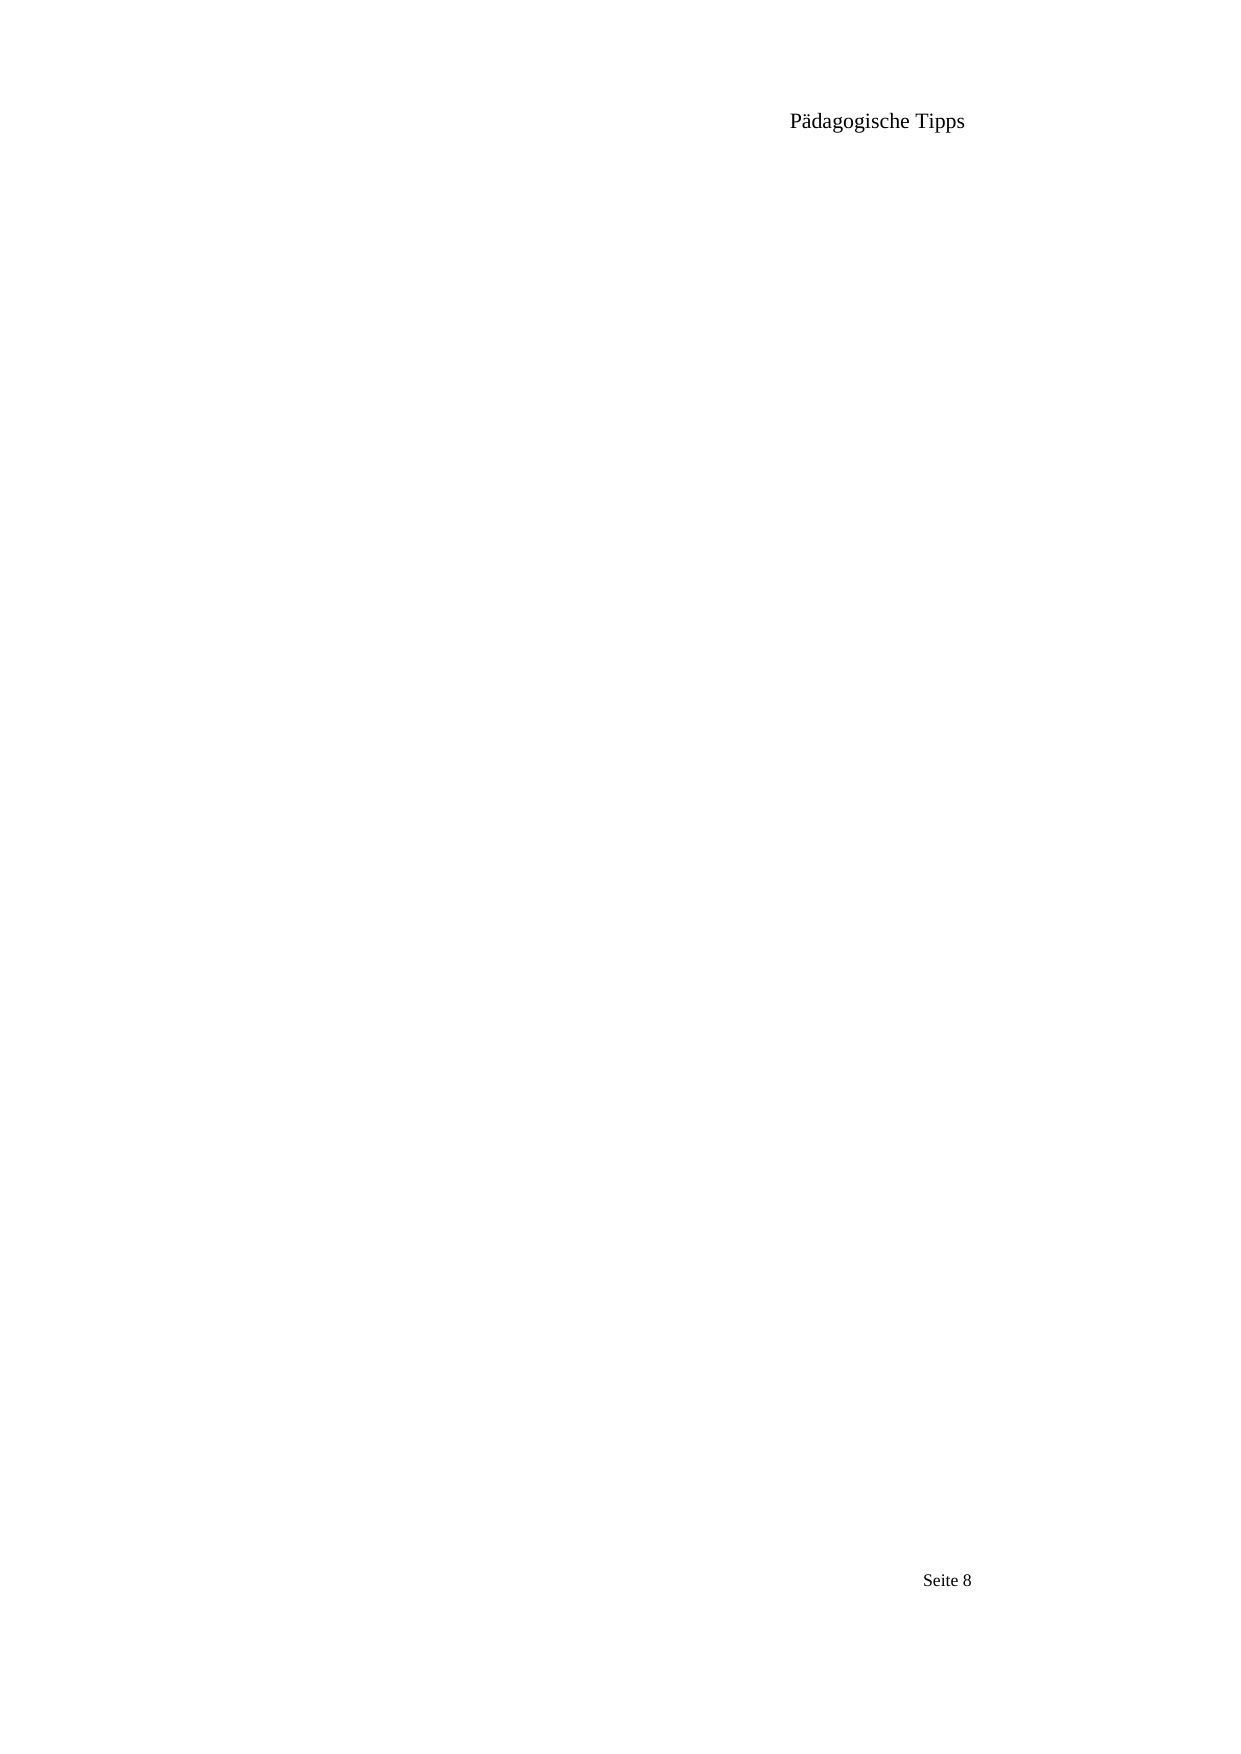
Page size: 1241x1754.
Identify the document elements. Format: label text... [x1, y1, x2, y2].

text Seite 8 [923, 1570, 995, 1590]
text Pädagogische Tipps [789, 108, 995, 134]
